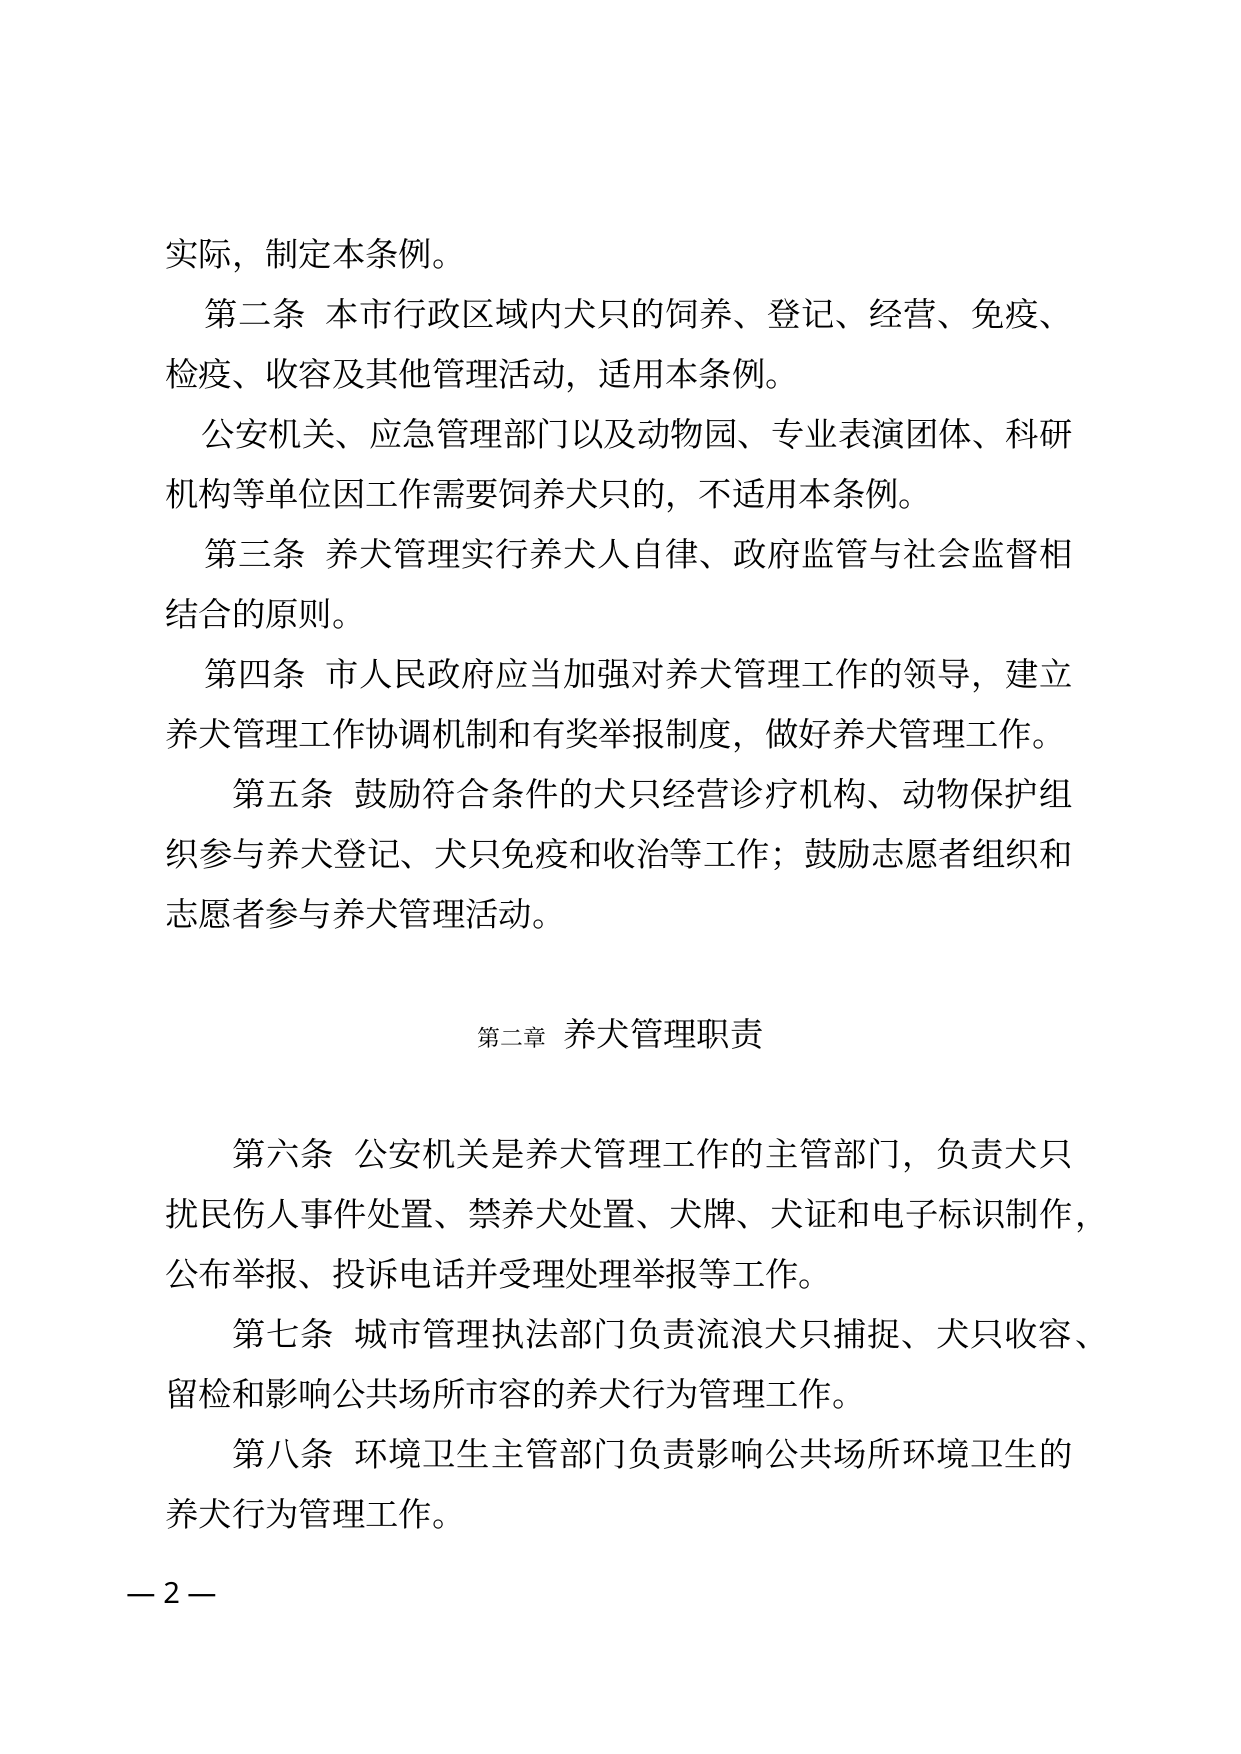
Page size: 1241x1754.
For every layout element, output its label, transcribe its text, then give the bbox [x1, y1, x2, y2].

text 第三条 养犬管理实行养犬人自律、政府监管与社会监督相结合的原则。 [165, 518, 1075, 638]
text 第六条 公安机关是养犬管理工作的主管部门，负责犬只扰民伤人事件处置、禁养犬处置、犬牌、犬证和电子标识制作，公布举报、投诉电话并受理处理举报等工作。 [165, 1118, 1075, 1298]
text 第八条 环境卫生主管部门负责影响公共场所环境卫生的养犬行为管理工作。 [165, 1418, 1075, 1538]
text 公安机关、应急管理部门以及动物园、专业表演团体、科研机构等单位因工作需要饲养犬只的，不适用本条例。 [165, 398, 1075, 518]
text 第五条 鼓励符合条件的犬只经营诊疗机构、动物保护组织参与养犬登记、犬只免疫和收治等工作；鼓励志愿者组织和志愿者参与养犬管理活动。 [165, 758, 1075, 938]
text 第四条 市人民政府应当加强对养犬管理工作的领导，建立养犬管理工作协调机制和有奖举报制度，做好养犬管理工作。 [165, 638, 1075, 758]
list 养犬管理职责 [165, 998, 1075, 1058]
text 第二条 本市行政区域内犬只的饲养、登记、经营、免疫、检疫、收容及其他管理活动，适用本条例。 [165, 278, 1075, 398]
text 第七条 城市管理执法部门负责流浪犬只捕捉、犬只收容、留检和影响公共场所市容的养犬行为管理工作。 [165, 1298, 1075, 1418]
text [165, 218, 1075, 278]
